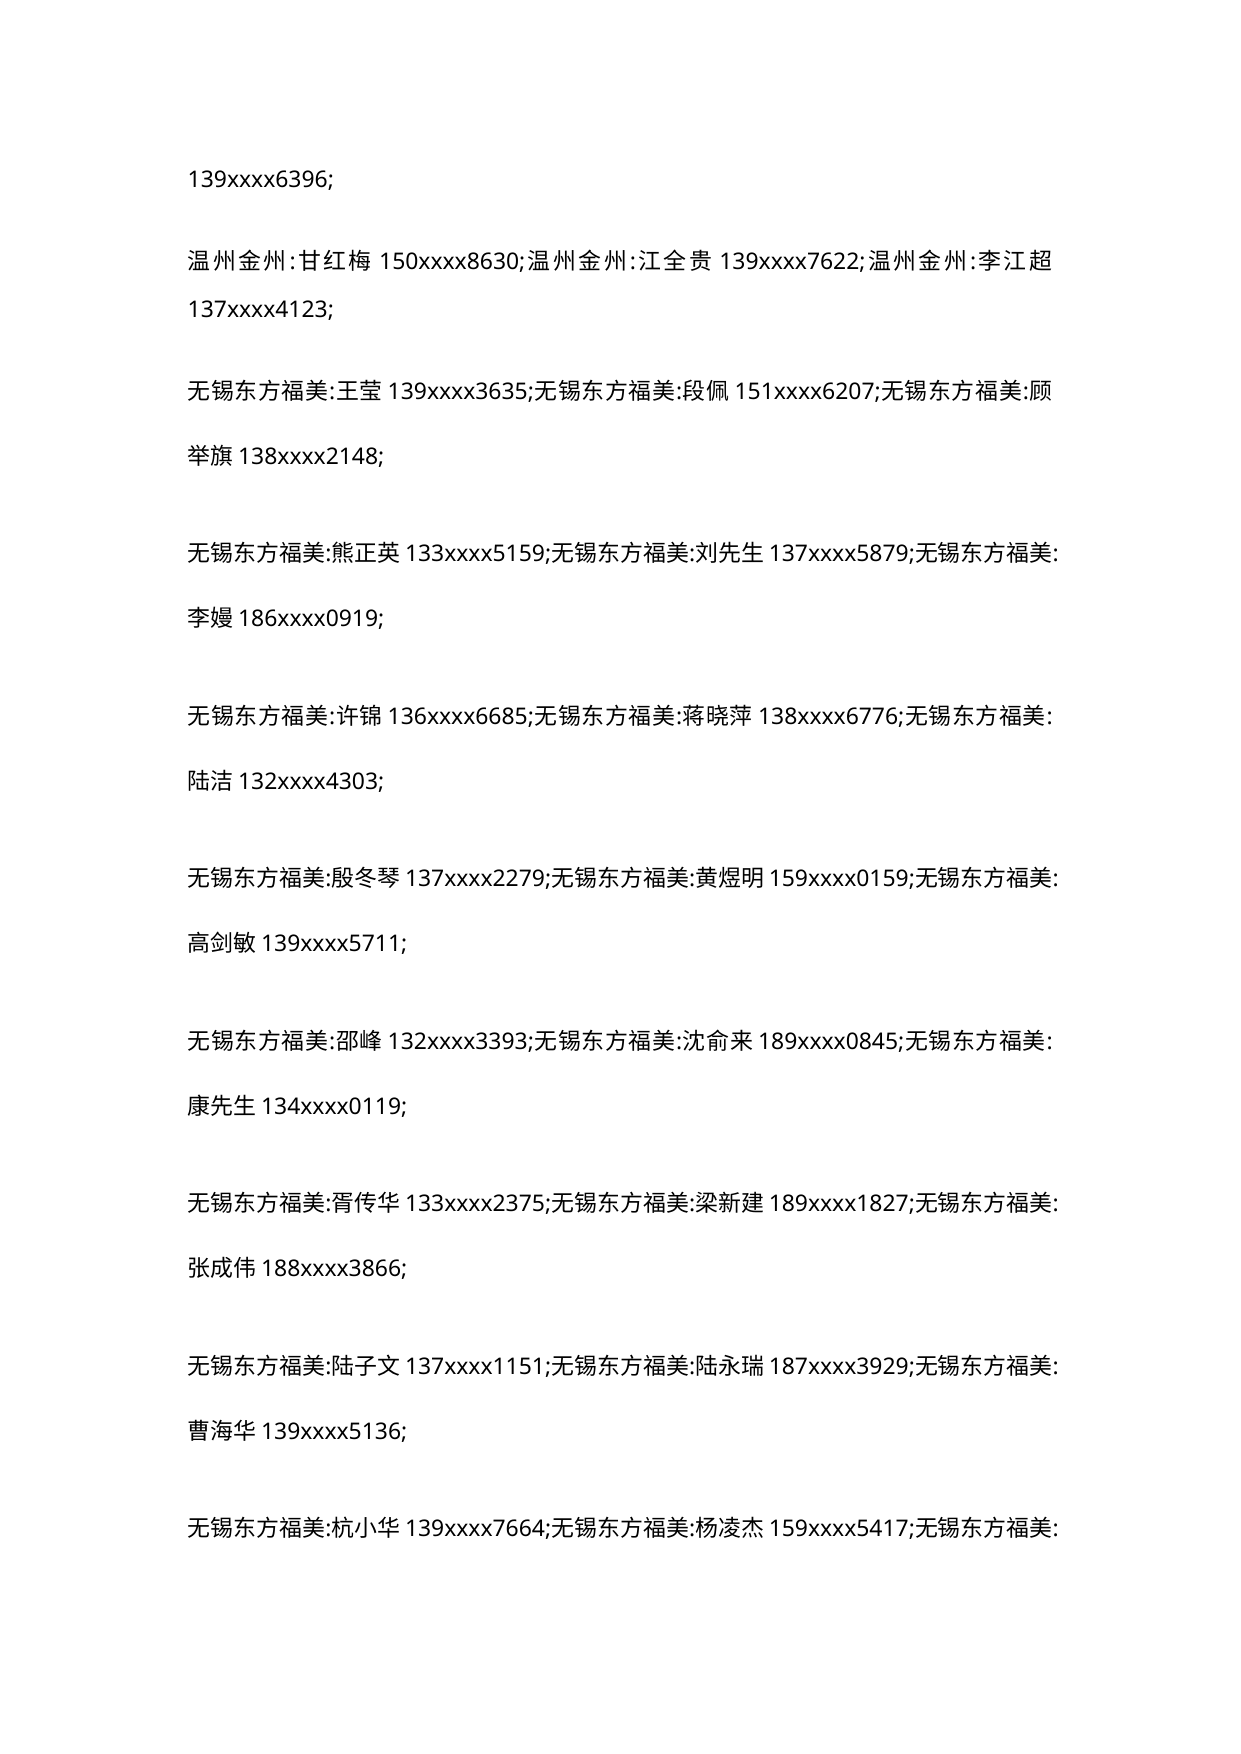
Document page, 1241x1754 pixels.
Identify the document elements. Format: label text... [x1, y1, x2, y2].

text 无锡东方福美:殷冬琴137xxxx2279;无锡东方福美:黄煜明159xxxx0159;无锡东方福美:高剑敏139xxxx5711; [187, 844, 1053, 974]
text 温州金州:甘红梅150xxxx8630;温州金州:江全贵139xxxx7622;温州金州:李江超137xxxx4123; [187, 227, 1053, 324]
text 无锡东方福美:熊正英133xxxx5159;无锡东方福美:刘先生137xxxx5879;无锡东方福美:李嫚186xxxx0919; [187, 519, 1053, 649]
text 无锡东方福美:邵峰132xxxx3393;无锡东方福美:沈俞来189xxxx0845;无锡东方福美:康先生134xxxx0119; [187, 1007, 1053, 1137]
text 无锡东方福美:陆子文137xxxx1151;无锡东方福美:陆永瑞187xxxx3929;无锡东方福美:曹海华139xxxx5136; [187, 1332, 1053, 1462]
text 无锡东方福美:许锦136xxxx6685;无锡东方福美:蒋晓萍138xxxx6776;无锡东方福美:陆洁132xxxx4303; [187, 682, 1053, 812]
text 无锡东方福美:胥传华133xxxx2375;无锡东方福美:梁新建189xxxx1827;无锡东方福美:张成伟188xxxx3866; [187, 1169, 1053, 1299]
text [187, 162, 1053, 194]
text 无锡东方福美:王莹139xxxx3635;无锡东方福美:段佩151xxxx6207;无锡东方福美:顾举旗138xxxx2148; [187, 357, 1053, 487]
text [187, 1494, 1053, 1559]
